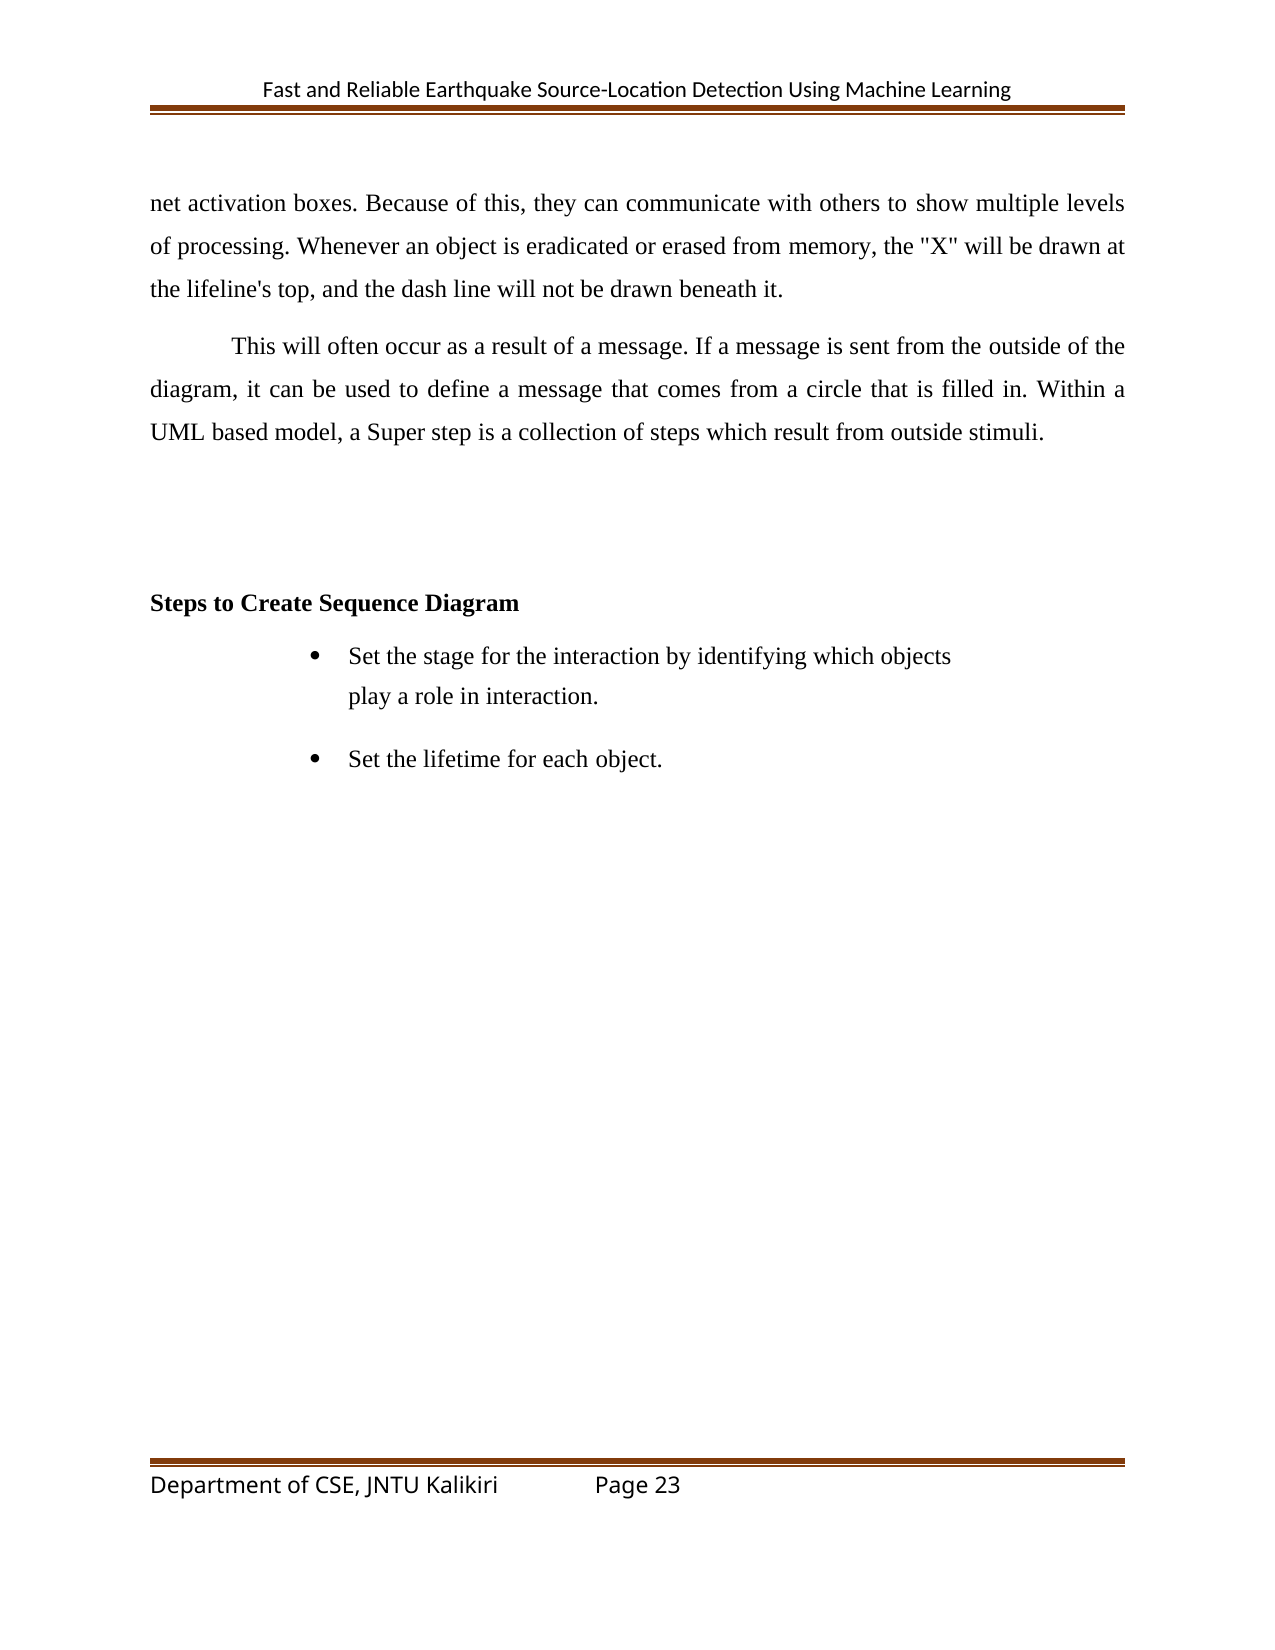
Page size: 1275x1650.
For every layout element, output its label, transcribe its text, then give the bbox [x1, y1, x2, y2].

list Set the stage for the interaction by identifying which objects play a role in interaction. [311, 641, 981, 710]
list Set the lifetime for each object. [311, 744, 1125, 772]
text This will often occur as a result of a message. If a message is sent from the outside of the diagram, it can be used to define a message that comes from a circle that is filled in. Within a UML based model, a Super step is a collection of steps which result from outside stimuli. [150, 331, 1125, 446]
text Steps to Create Sequence Diagram [150, 588, 1125, 616]
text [150, 188, 1125, 303]
